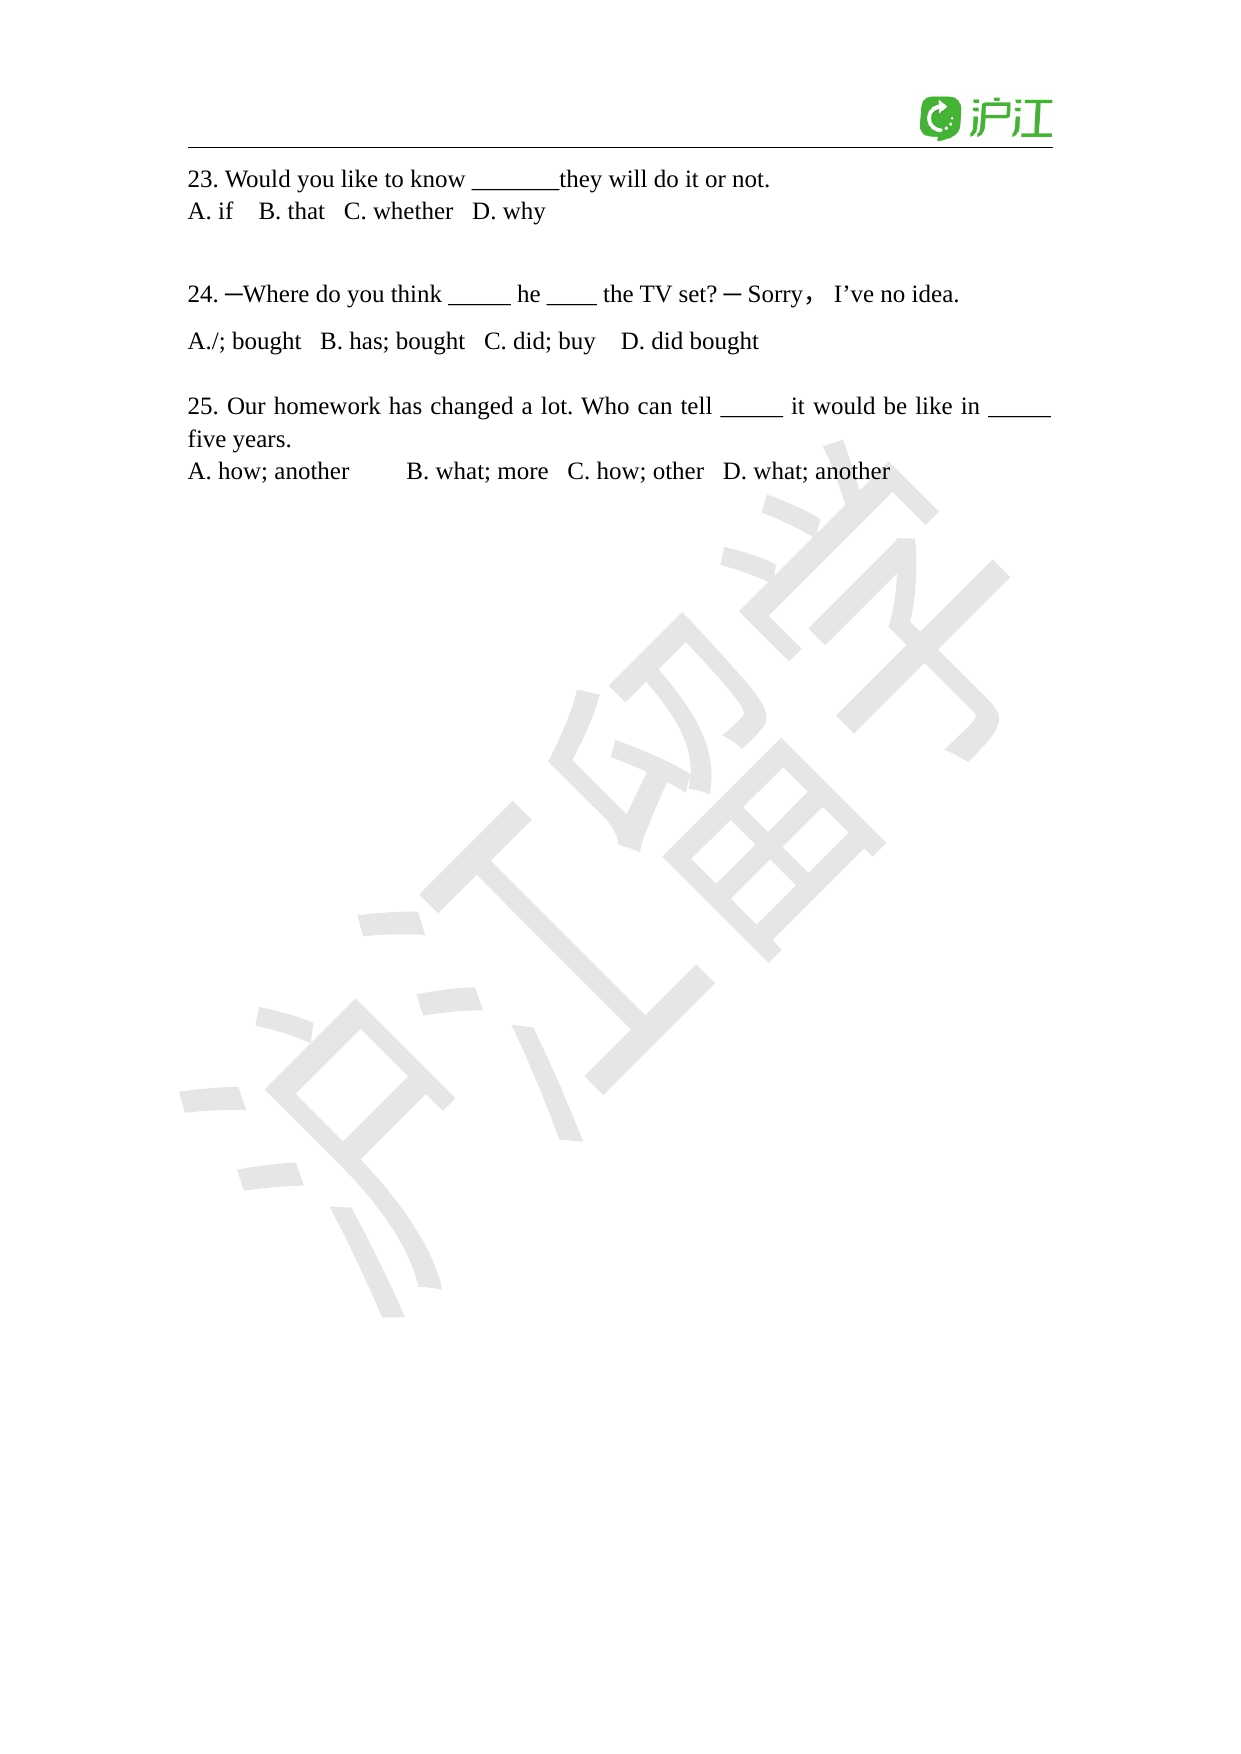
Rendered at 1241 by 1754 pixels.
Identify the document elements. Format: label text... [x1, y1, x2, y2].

text 23. Would you like to know _______they will do it or not. [187, 162, 1053, 194]
picture [919, 88, 1053, 145]
text A./; bought B. has; bought C. did; buy D. did bought [187, 324, 1053, 357]
text 25. Our homework has changed a lot. Who can tell _____ it would be like in _____ five years. [187, 389, 1053, 454]
text A. if B. that C. whether D. why [187, 194, 1053, 227]
text A. how; another B. what; more C. how; other D. what; another [187, 454, 1053, 487]
text 24. ─Where do you think _____ he ____ the TV set? ─ Sorry， I’ve no idea. [187, 259, 1053, 324]
